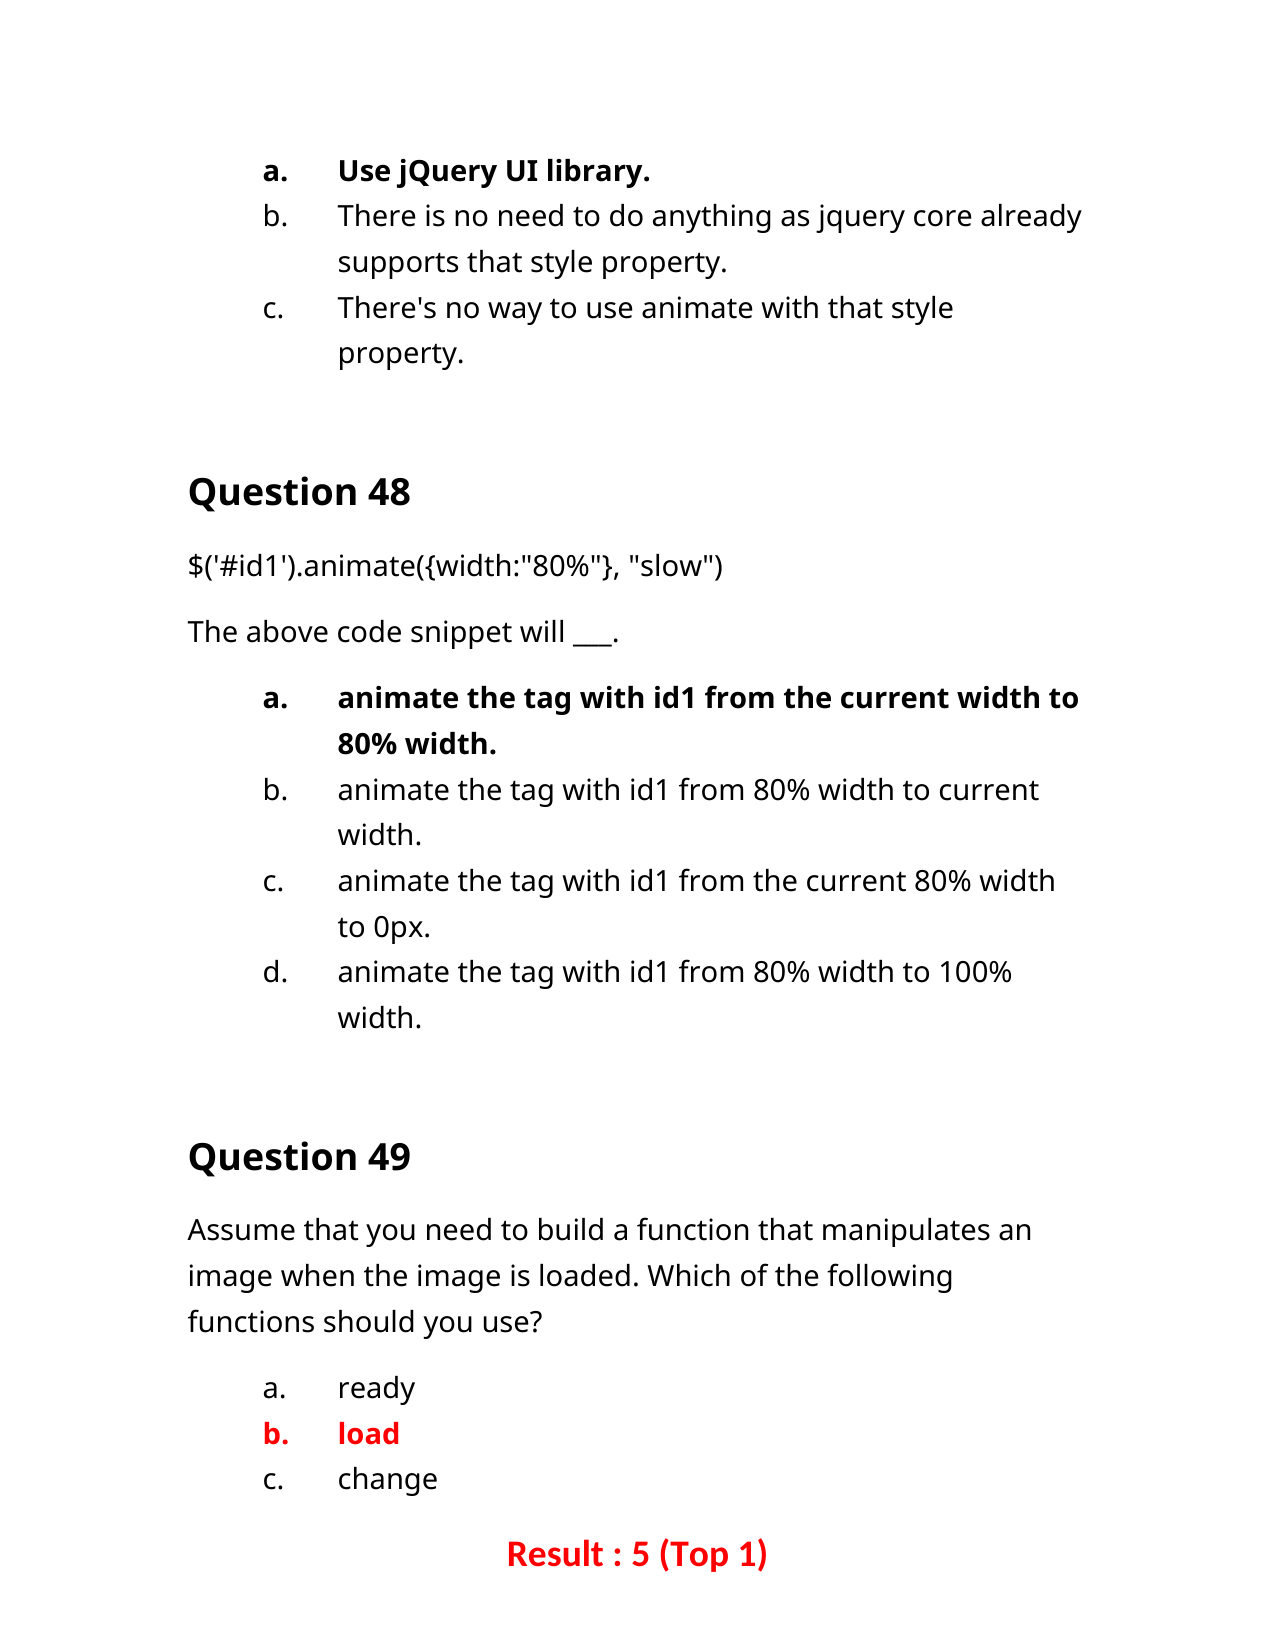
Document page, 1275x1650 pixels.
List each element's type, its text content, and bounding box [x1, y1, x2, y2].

list animate the tag with id1 from 80% width to 100% width. [262, 952, 1087, 1037]
text Question 48 [187, 465, 1087, 516]
text $('#id1').animate({width:"80%"}, "slow") [187, 545, 1087, 584]
list load [262, 1413, 1087, 1453]
list change [262, 1458, 1087, 1498]
list animate the tag with id1 from 80% width to current width. [262, 769, 1087, 854]
list There is no need to do anything as jquery core already supports that style property. [262, 196, 1087, 281]
list There's no way to use animate with that style property. [262, 287, 1087, 372]
list Use jQuery UI library. [262, 150, 1087, 190]
list animate the tag with id1 from the current width to 80% width. [262, 678, 1087, 763]
text Question 49 [187, 1130, 1087, 1181]
list animate the tag with id1 from the current 80% width to 0px. [262, 860, 1087, 946]
text The above code snippet will ___. [187, 611, 1087, 651]
list ready [262, 1367, 1087, 1407]
text Assume that you need to build a function that manipulates an image when the image is loaded. Which of the following functions should you use? [187, 1209, 1087, 1341]
